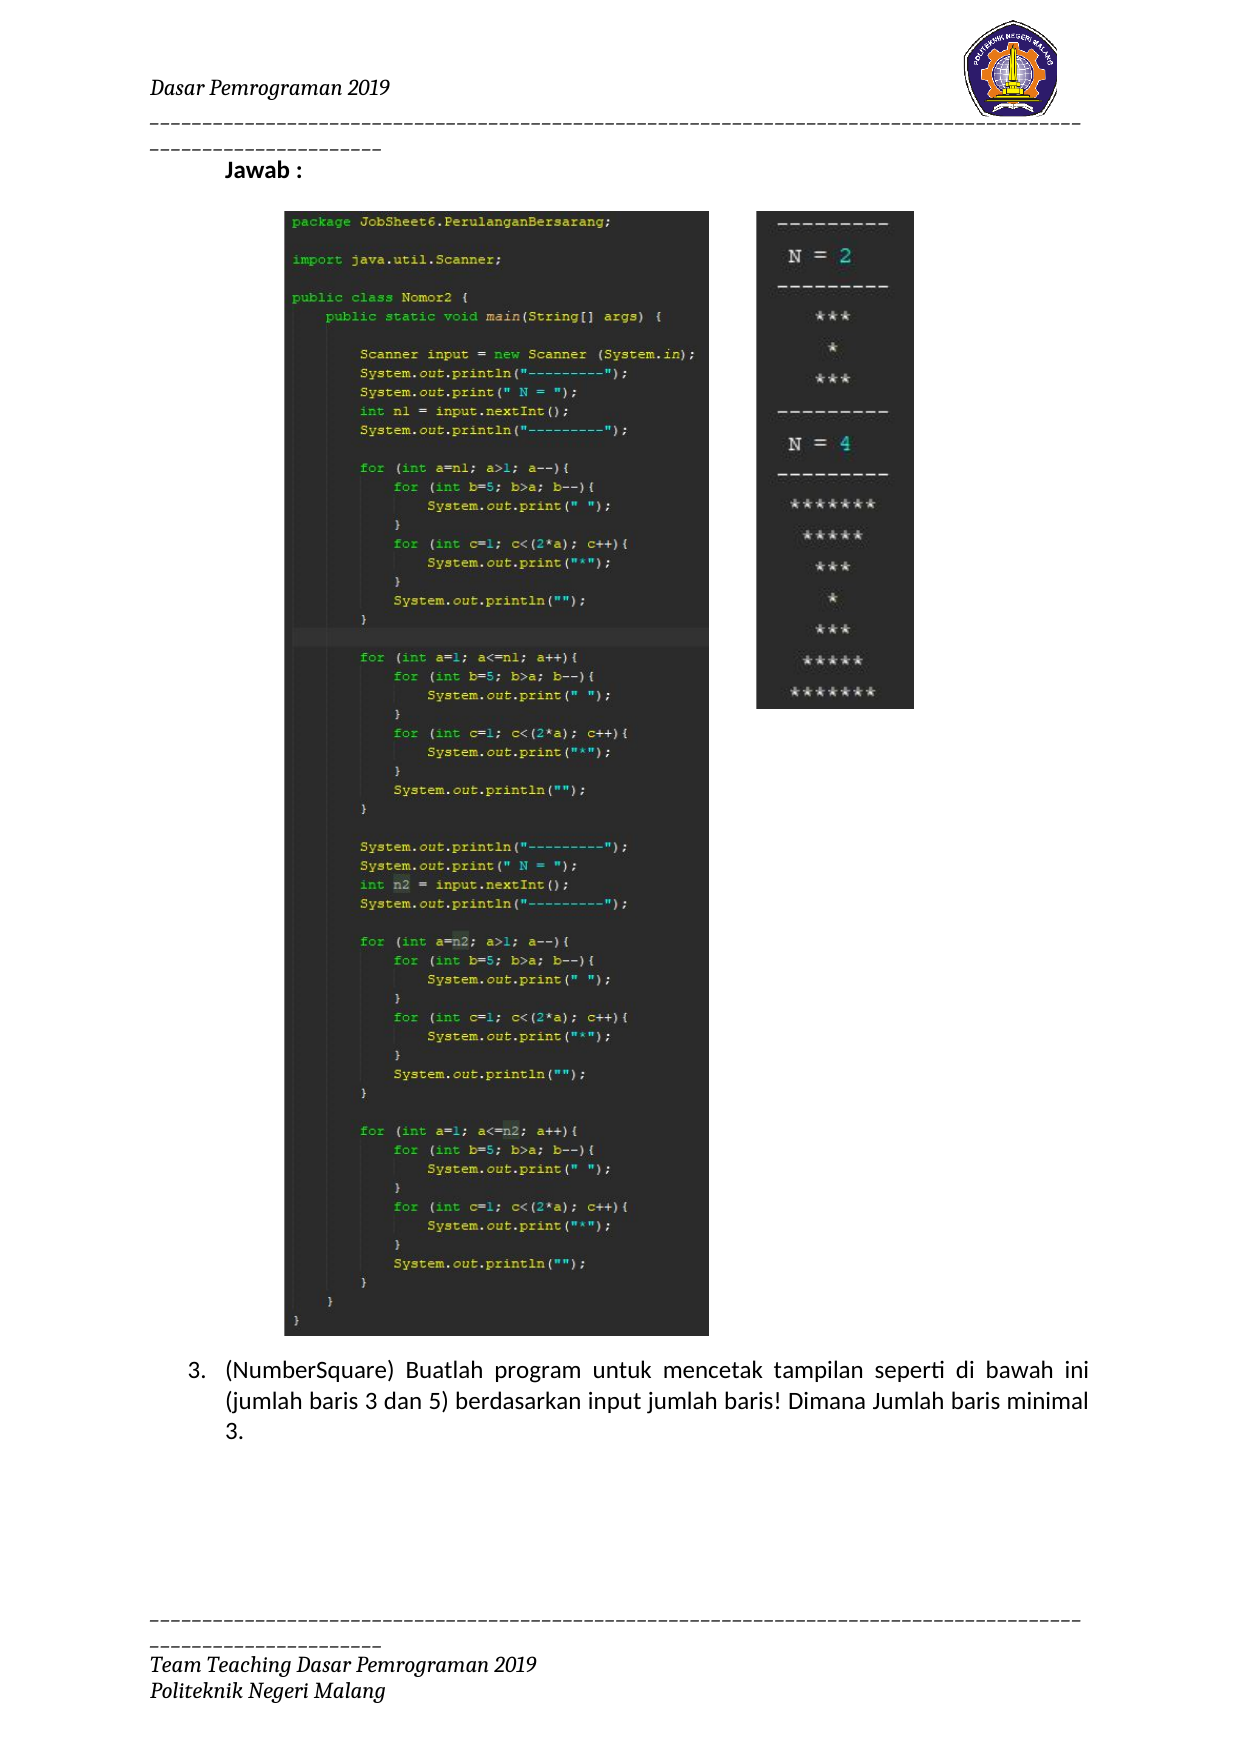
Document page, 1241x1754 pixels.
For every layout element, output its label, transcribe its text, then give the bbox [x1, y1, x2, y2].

picture [756, 211, 914, 709]
picture [284, 211, 709, 1336]
text Jawab : [150, 154, 1090, 184]
picture [963, 20, 1057, 117]
